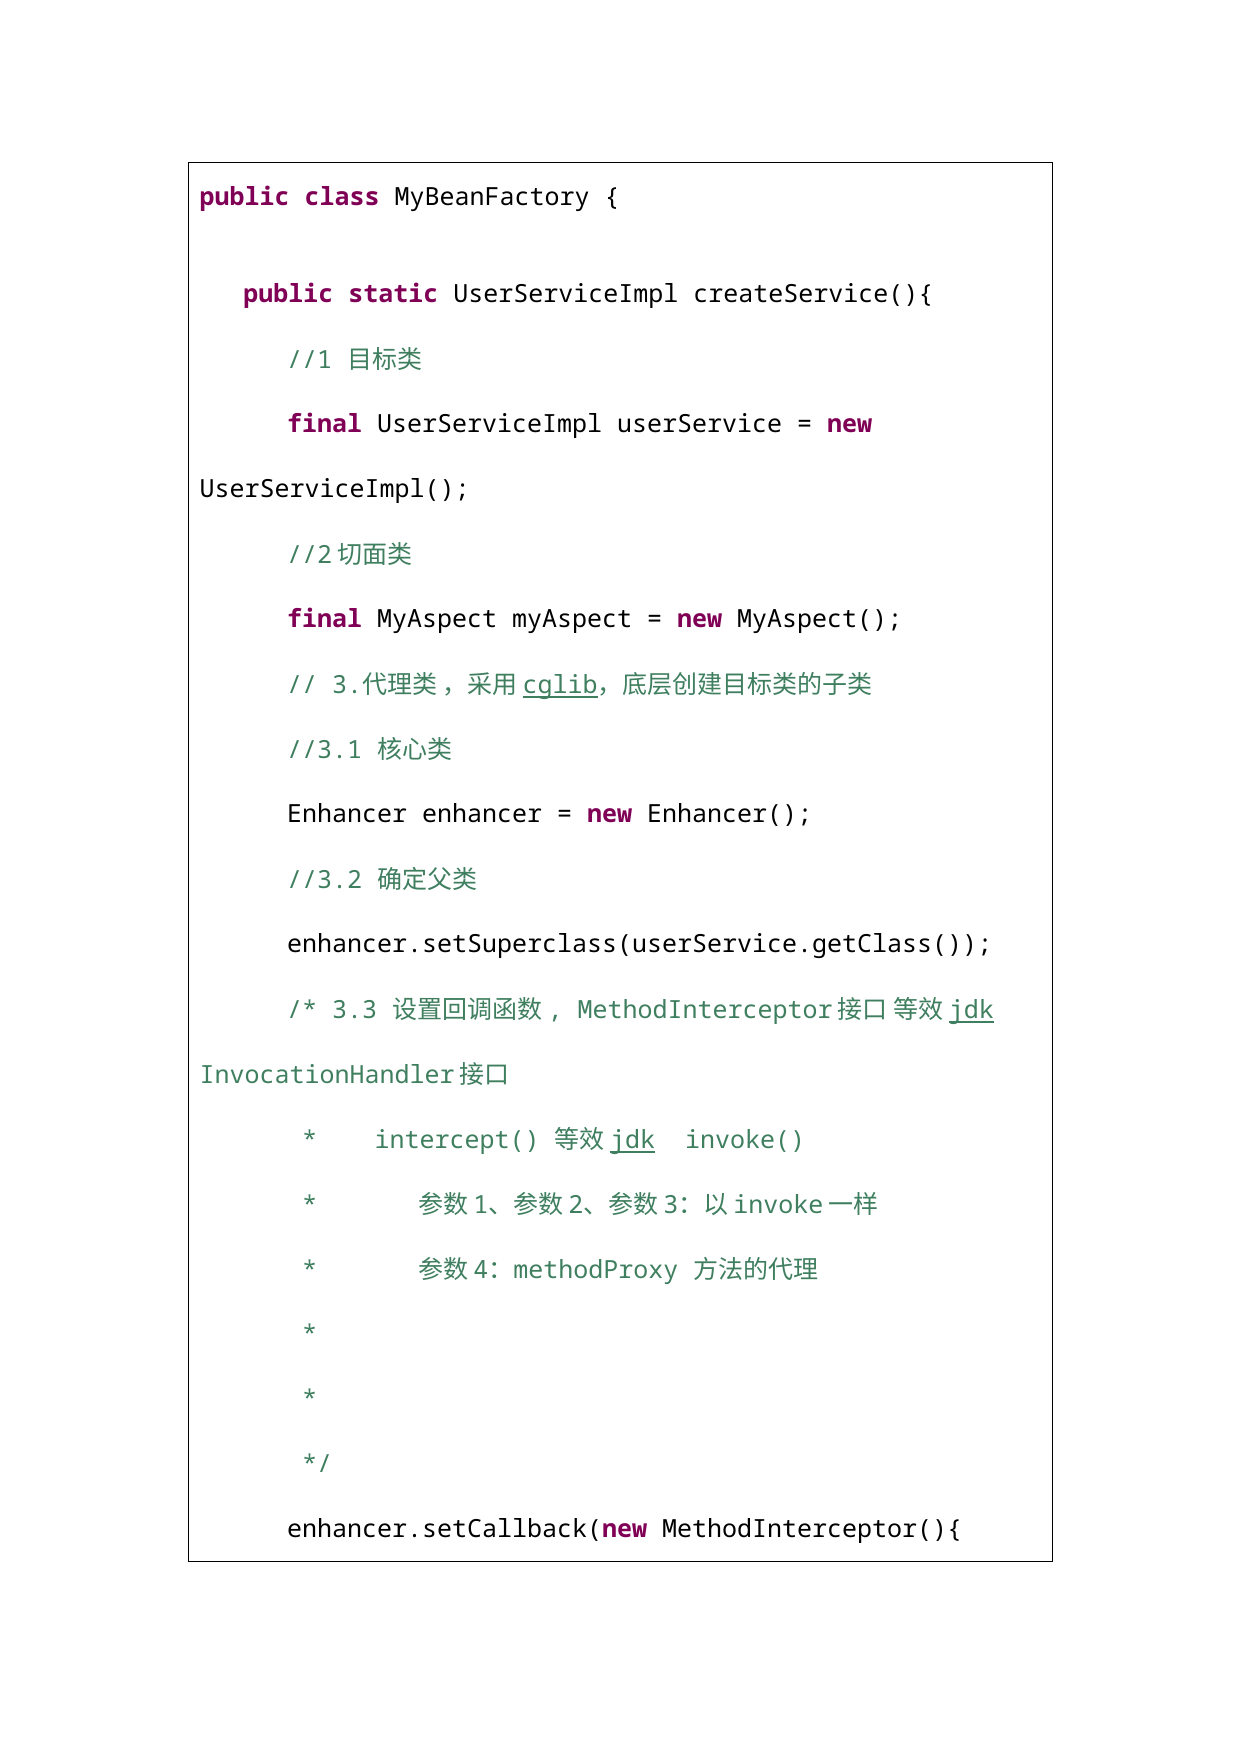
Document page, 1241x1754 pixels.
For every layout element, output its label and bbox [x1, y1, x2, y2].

table_header [189, 163, 1052, 1561]
